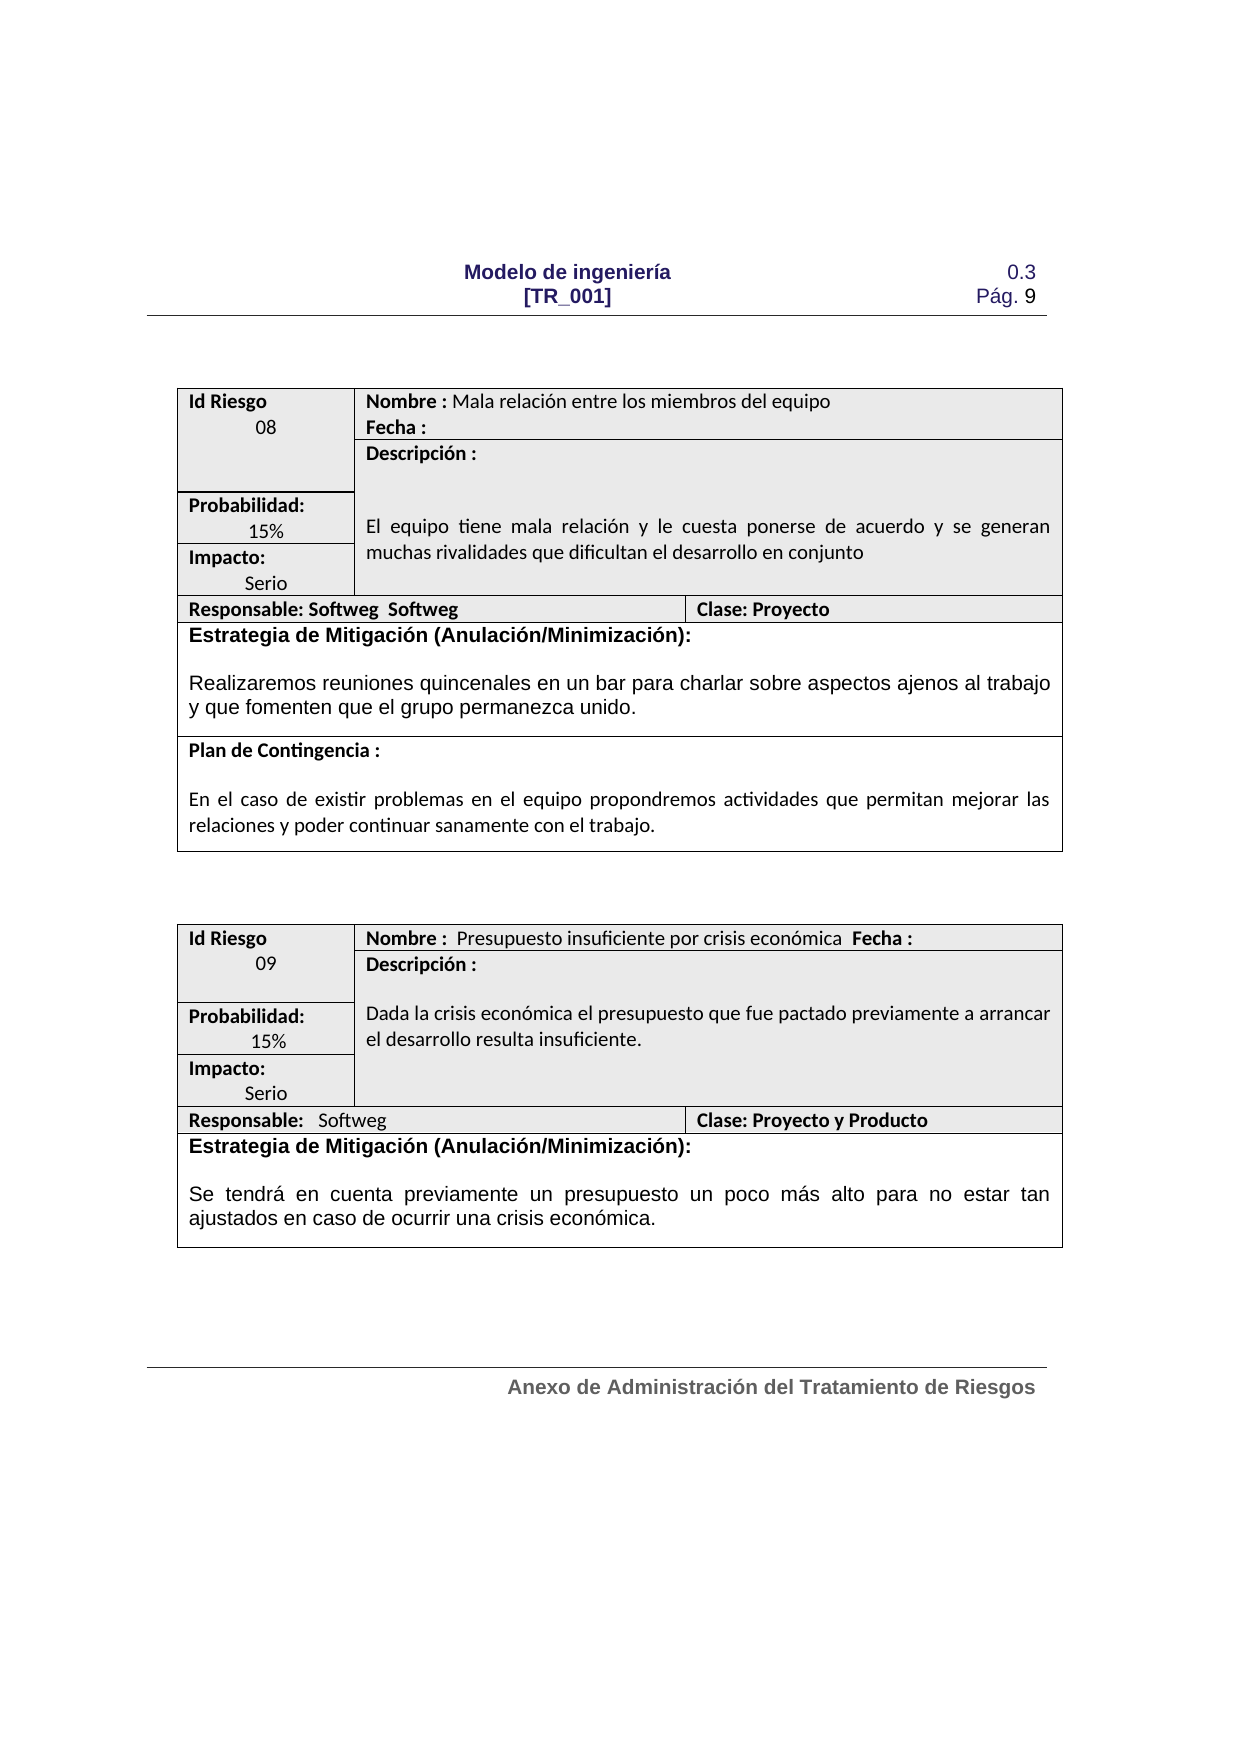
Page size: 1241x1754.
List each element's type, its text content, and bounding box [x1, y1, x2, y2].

table_cell Responsable: Softweg [178, 1107, 685, 1132]
table_cell Impacto: Serio [178, 1055, 354, 1106]
table_header Id Riesgo 09 [178, 925, 354, 1002]
table_cell Clase: Proyecto [686, 596, 1062, 622]
table_cell Descripción : Dada la crisis económica el presupuesto que fue pactado previamente a arrancar el desarrollo resulta insuficiente. [355, 951, 1062, 1106]
table_header Nombre : Presupuesto insuficiente por crisis económica Fecha : [355, 925, 1062, 950]
table_cell Estrategia de Mitigación (Anulación/Minimización): Se tendrá en cuenta previamente un presupuesto un poco más alto para no estar tan ajustados en caso de ocurrir una crisis económica. [178, 1134, 1062, 1247]
table_cell Impacto: Serio [178, 544, 354, 595]
table_cell Probabilidad: 15% [178, 1003, 354, 1054]
table_cell Clase: Proyecto y Producto [686, 1107, 1062, 1132]
table_cell Responsable: Softweg Softweg [178, 596, 685, 622]
table_header Nombre : Mala relación entre los miembros del equipo Fecha : [355, 389, 1062, 439]
table_cell Probabilidad: 15% [178, 493, 354, 543]
table_cell Descripción : El equipo tiene mala relación y le cuesta ponerse de acuerdo y se generan muchas rivalidades que dificultan el desarrollo en conjunto [355, 440, 1062, 595]
table_header Id Riesgo 08 [178, 389, 354, 491]
table_cell Plan de Contingencia : En el caso de existir problemas en el equipo propondremos actividades que permitan mejorar las relaciones y poder continuar sanamente con el trabajo. [178, 737, 1062, 851]
table_cell Estrategia de Mitigación (Anulación/Minimización): Realizaremos reuniones quincenales en un bar para charlar sobre aspectos ajenos al trabajo y que fomenten que el grupo permanezca unido. [178, 623, 1062, 736]
